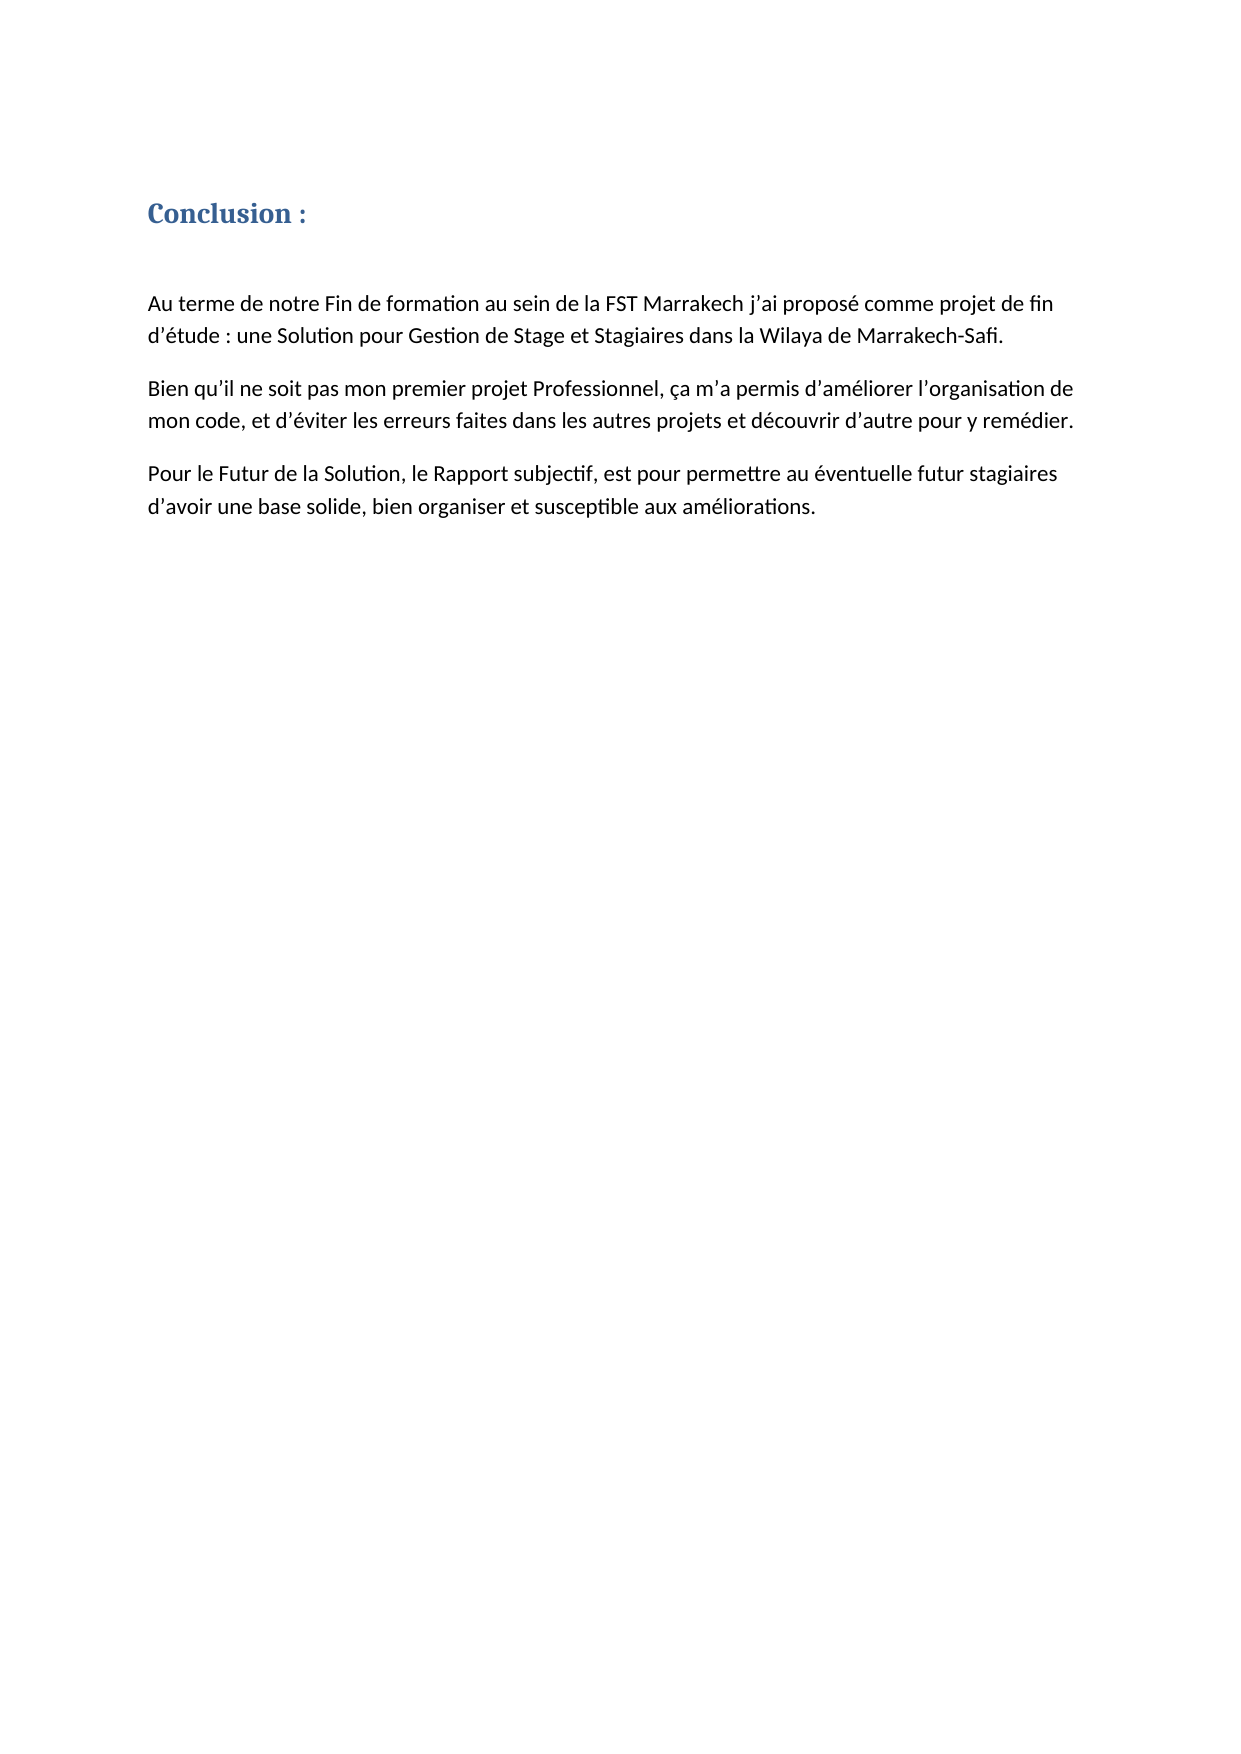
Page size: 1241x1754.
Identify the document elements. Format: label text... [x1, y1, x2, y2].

text Au terme de notre Fin de formation au sein de la FST Marrakech j’ai proposé comme projet de fin d’étude : une Solution pour Gestion de Stage et Stagiaires dans la Wilaya de Marrakech-Safi. [148, 289, 1093, 349]
text Pour le Futur de la Solution, le Rapport subjectif, est pour permettre au éventuelle futur stagiaires d’avoir une base solide, bien organiser et susceptible aux améliorations. [148, 459, 1093, 520]
text Bien qu’il ne soit pas mon premier projet Professionnel, ça m’a permis d’améliorer l’organisation de mon code, et d’éviter les erreurs faites dans les autres projets et découvrir d’autre pour y remédier. [148, 374, 1093, 434]
subtitle Conclusion : [148, 198, 1093, 231]
